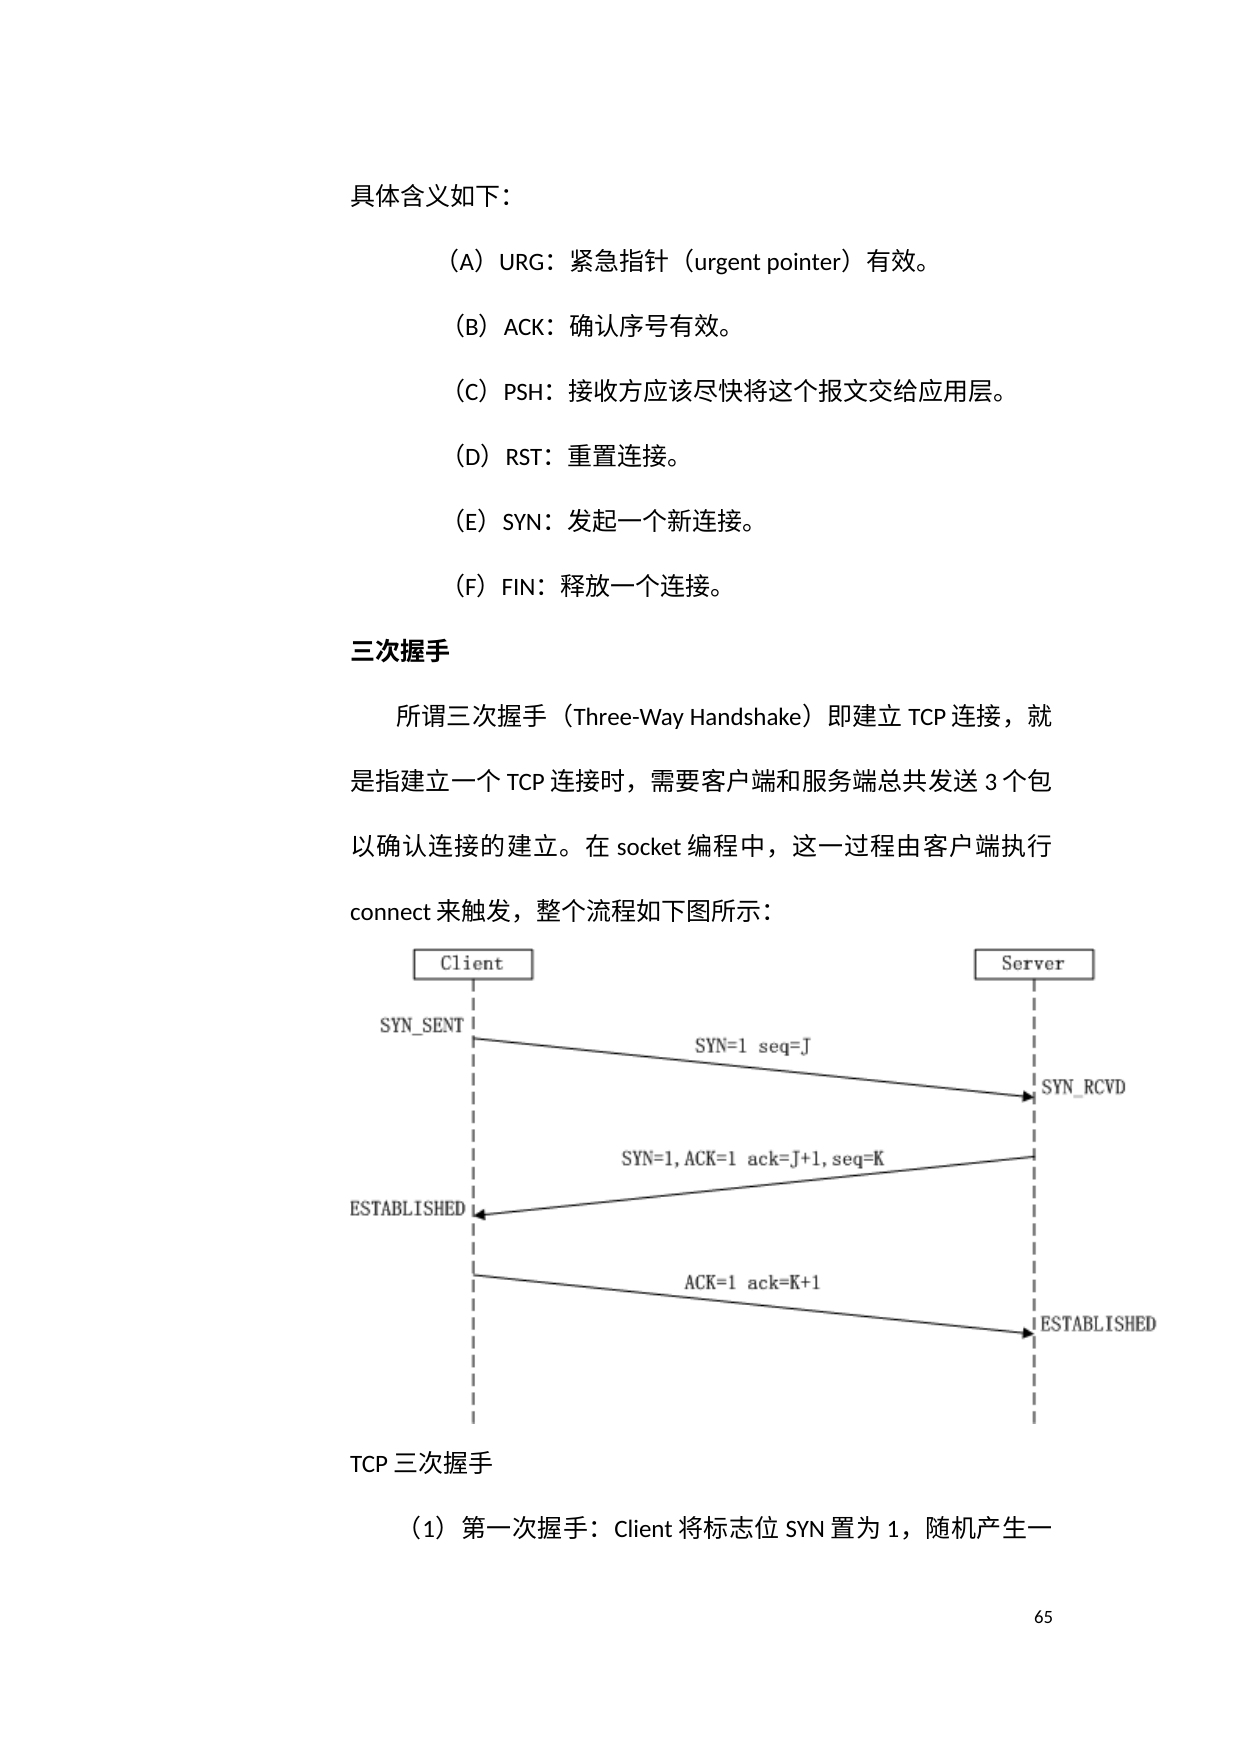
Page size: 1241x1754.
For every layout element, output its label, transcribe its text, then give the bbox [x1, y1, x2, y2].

list 具体含义如下： （A）URG：紧急指针（urgent pointer）有效。 （B）ACK：确认序号有效。 （C）PSH：接收方应该尽快将这个报文交给应用层。 （D）RST：重置连接。 （E）SYN：发起一个新连接。 （F）FIN：释放一个连接。 三次握手 所谓三次握手（Three-Way Handshake）即建立TCP连接，就是指建立一个TCP连接时，需要客户端和服务端总共发送3个包以确认连接的建立。在socket编程中，这一过程由客户端执行connect来触发，整个流程如下图所示： [350, 162, 1053, 942]
picture [350, 948, 1158, 1424]
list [350, 1494, 1053, 1559]
list TCP三次握手 [350, 1424, 1053, 1494]
